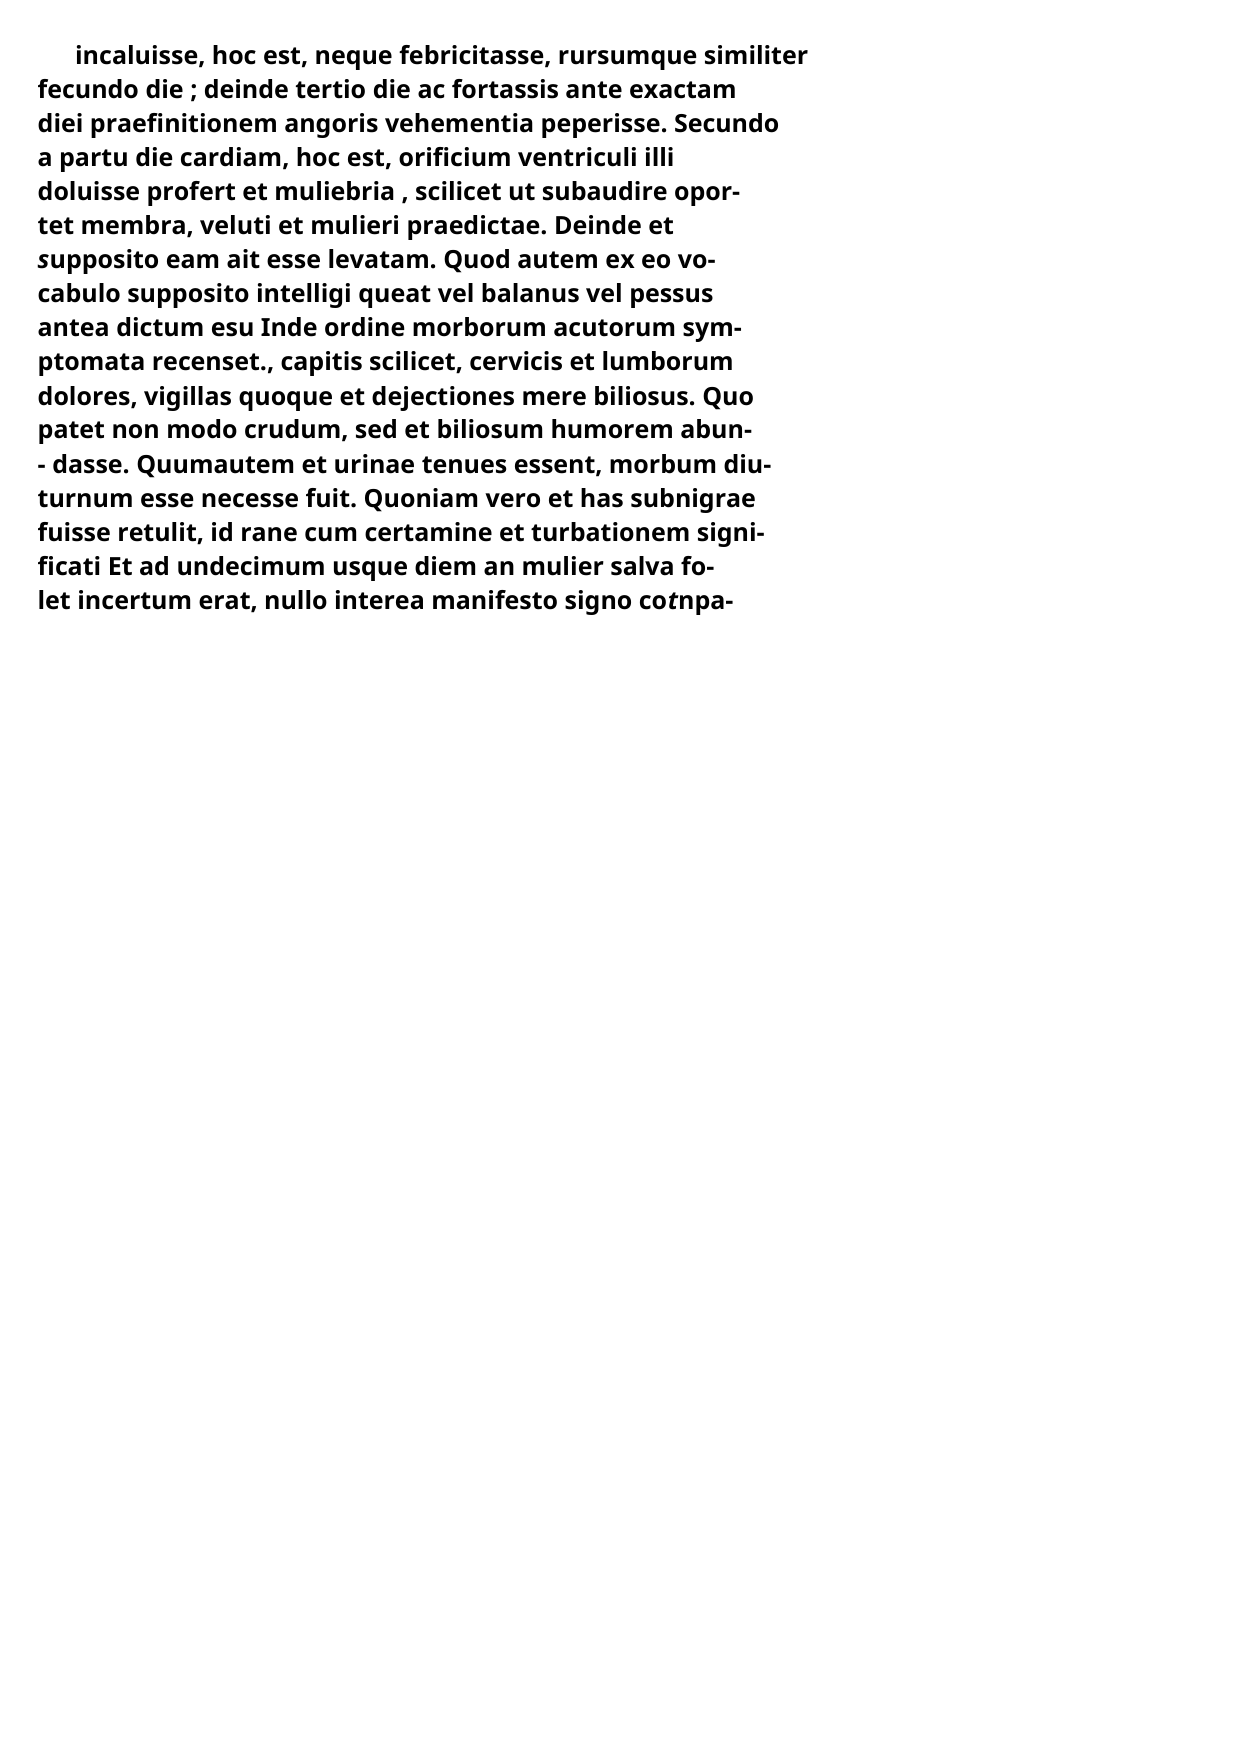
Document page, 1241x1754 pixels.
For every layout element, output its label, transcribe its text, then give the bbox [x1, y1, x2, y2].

text incaluisse, hoc est, neque febricitasse, rursumque similiter fecundo die ; deinde tertio die ac fortassis ante exactam diei praefinitionem angoris vehementia peperisse. Secundo a partu die cardiam, hoc est, orificium ventriculi illi doluisse profert et muliebria , scilicet ut subaudire opor- tet membra, veluti et mulieri praedictae. Deinde et supposito eam ait esse levatam. Quod autem ex eo vo- cabulo supposito intelligi queat vel balanus vel pessus antea dictum esu Inde ordine morborum acutorum sym- ptomata recenset., capitis scilicet, cervicis et lumborum dolores, vigillas quoque et dejectiones mere biliosus. Quo patet non modo crudum, sed et biliosum humorem abun- - dasse. Quumautem et urinae tenues essent, morbum diu- turnum esse necesse fuit. Quoniam vero et has subnigrae fuisse retulit, id rane cum certamine et turbationem signi- ficati Et ad undecimum usque diem an mulier salva fo- let incertum erat, nullo interea manifesto signo cotnpa- [37, 37, 1203, 617]
